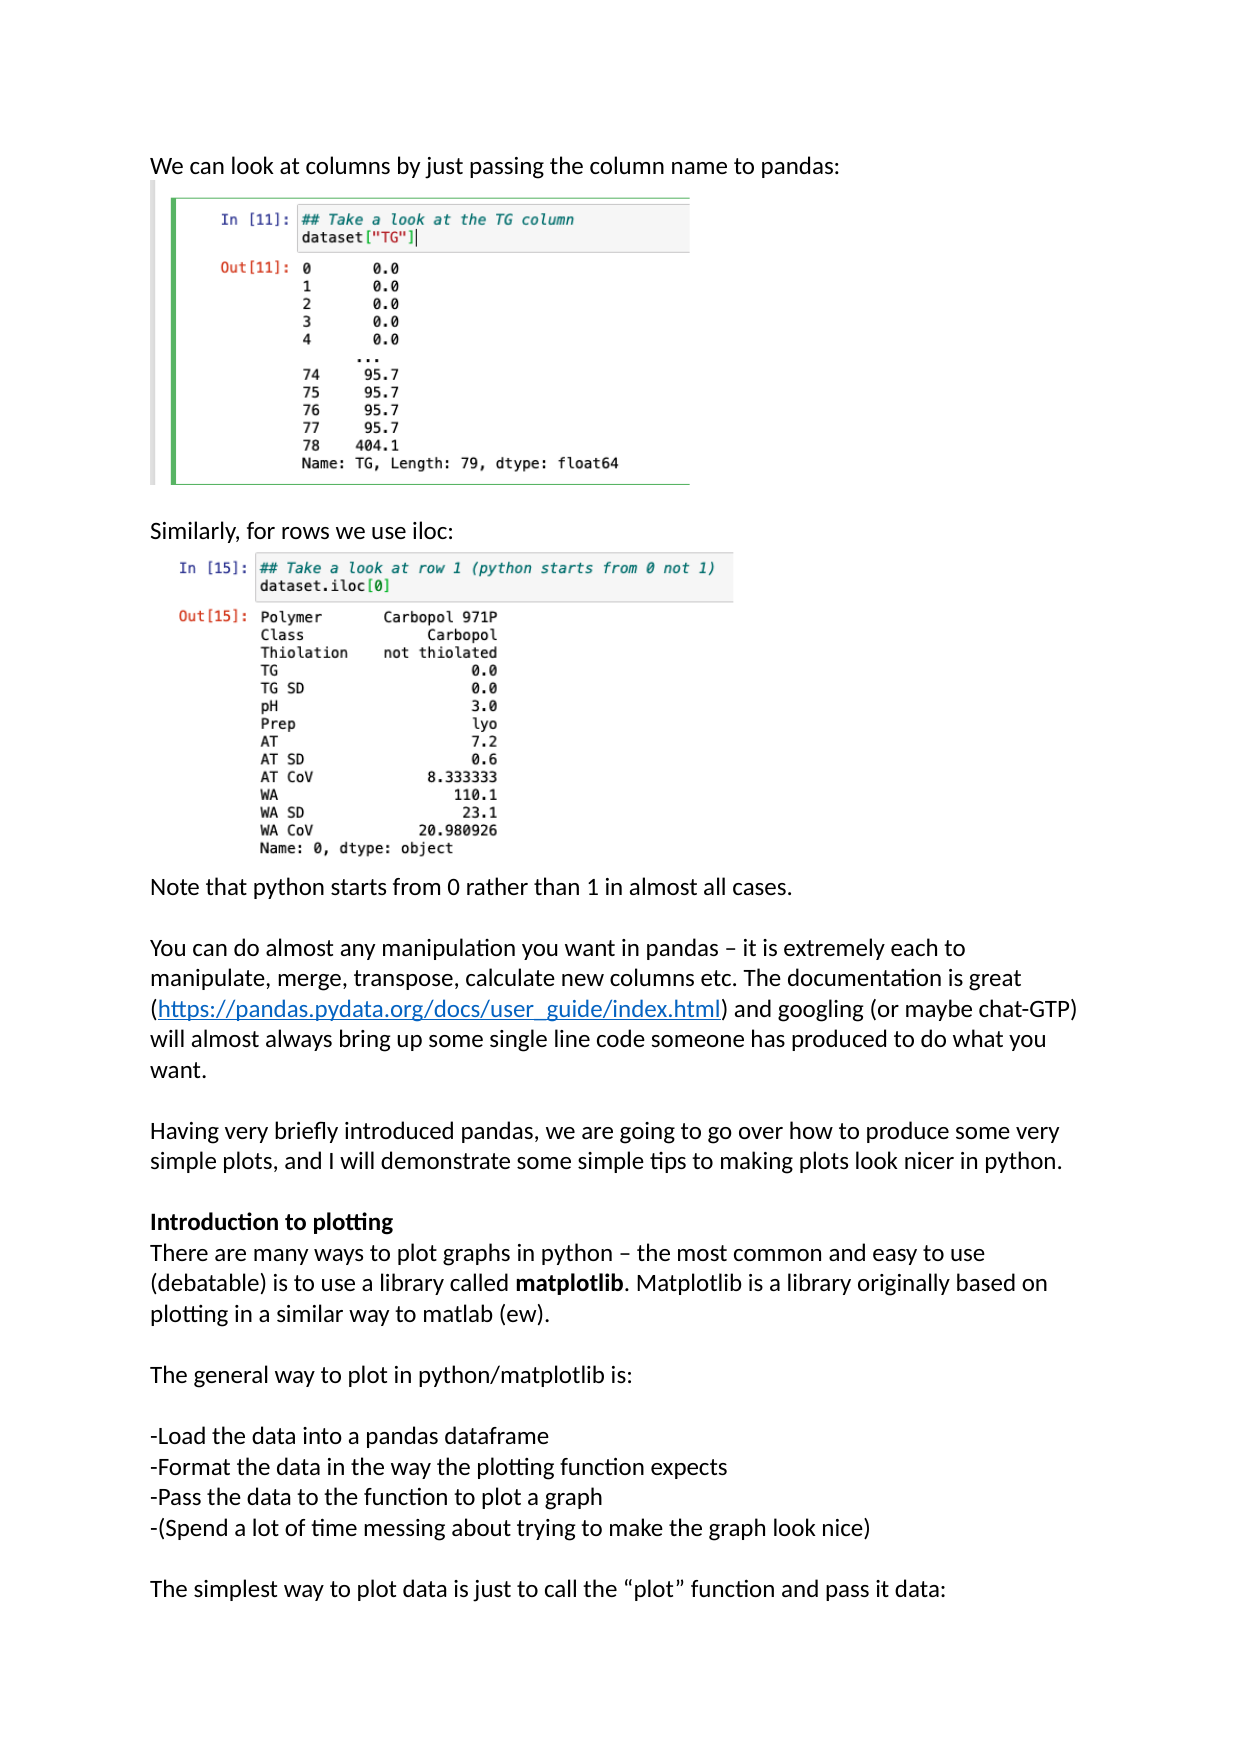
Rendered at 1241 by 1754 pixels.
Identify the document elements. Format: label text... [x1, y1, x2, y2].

text -(Spend a lot of time messing about trying to make the graph look nice) [150, 1512, 1090, 1542]
text -Format the data in the way the plotting function expects [150, 1451, 1090, 1481]
picture [150, 180, 690, 485]
text The simplest way to plot data is just to call the “plot” function and pass it data: [150, 1573, 1090, 1603]
text -Pass the data to the function to plot a graph [150, 1481, 1090, 1512]
picture [150, 545, 734, 871]
text Similarly, for rows we use iloc: [150, 515, 1090, 546]
text The general way to plot in python/matplotlib is: [150, 1359, 1090, 1389]
text Note that python starts from 0 rather than 1 in almost all cases. [150, 871, 1090, 901]
text Having very briefly introduced pandas, we are going to go over how to produce some very simple plots, and I will demonstrate some simple tips to making plots look nicer in python. [150, 1115, 1090, 1176]
text There are many ways to plot graphs in python – the most common and easy to use (debatable) is to use a library called matplotlib. Matplotlib is a library originally based on plotting in a similar way to matlab (ew). [150, 1237, 1090, 1328]
text Introduction to plotting [150, 1206, 1090, 1237]
text You can do almost any manipulation you want in pandas – it is extremely each to manipulate, merge, transpose, calculate new columns etc. The documentation is great (https://pandas.pydata.org/docs/user_guide/index.html) and googling (or maybe chat-GTP) will almost always bring up some single line code someone has produced to do what you want. [150, 932, 1090, 1084]
text -Load the data into a pandas dataframe [150, 1420, 1090, 1451]
